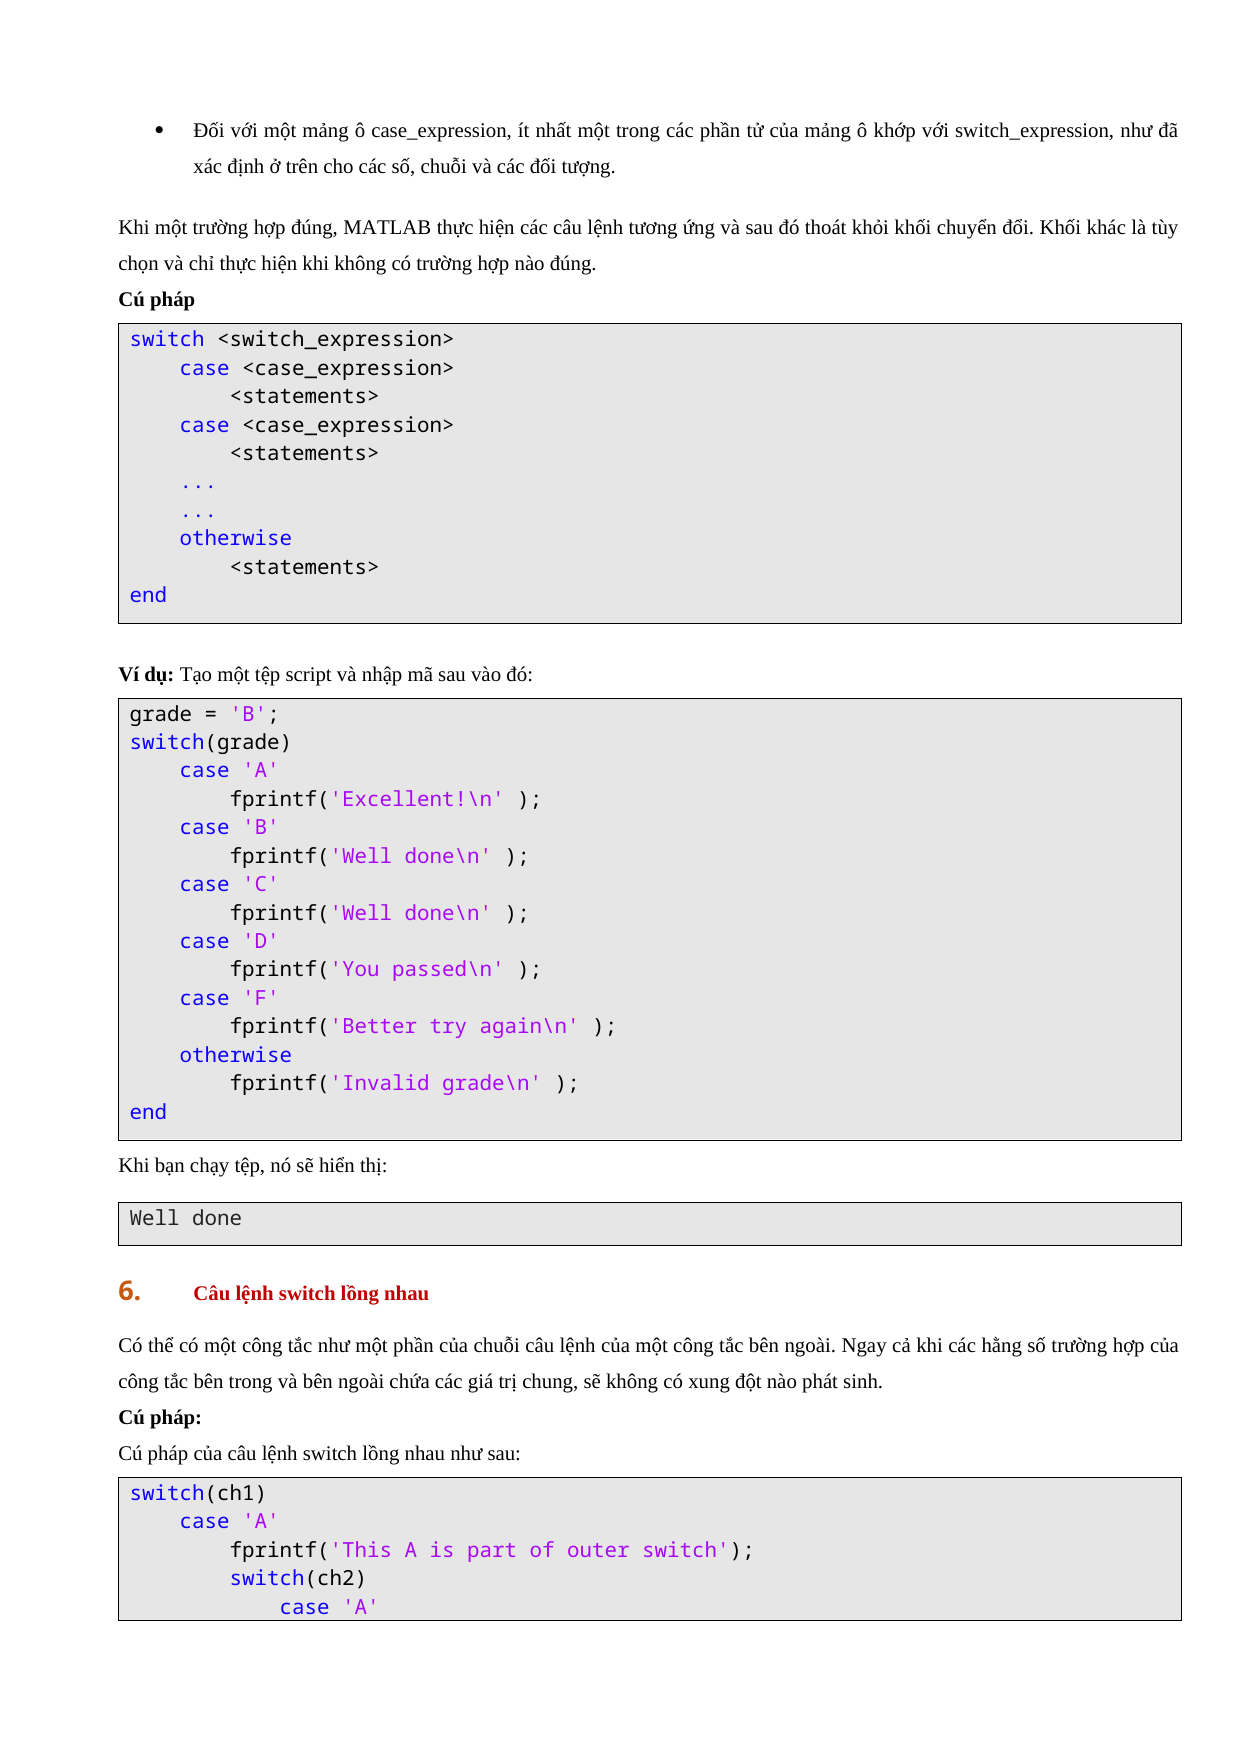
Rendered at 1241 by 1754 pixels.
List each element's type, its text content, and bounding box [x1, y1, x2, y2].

table_header Well done [119, 1203, 1181, 1245]
text Khi bạn chạy tệp, nó sẽ hiển thị: [118, 1153, 1181, 1177]
text Có thể có một công tắc như một phần của chuỗi câu lệnh của một công tắc bên ngoài. Ngay cả khi các hằng số trường hợp của công tắc bên trong và bên ngoài chứa các giá trị chung, sẽ không có xung đột nào phát sinh. [118, 1333, 1181, 1393]
subtitle Câu lệnh switch lồng nhau [118, 1271, 1181, 1308]
text Cú pháp của câu lệnh switch lồng nhau như sau: [118, 1441, 1181, 1465]
table_header grade = 'B'; switch(grade) case 'A' fprintf('Excellent!\n' ); case 'B' fprintf('Well done\n' ); case 'C' fprintf('Well done\n' ); case 'D' fprintf('You passed\n' ); case 'F' fprintf('Better try again\n' ); otherwise fprintf('Invalid grade\n' ); end [119, 699, 1181, 1139]
text Ví dụ: Tạo một tệp script và nhập mã sau vào đó: [118, 662, 1181, 686]
text Cú pháp [118, 287, 1181, 311]
table_header switch <switch_expression> case <case_expression> <statements> case <case_expression> <statements> ... ... otherwise <statements> end [119, 324, 1181, 623]
text Cú pháp: [118, 1405, 1181, 1429]
text Khi một trường hợp đúng, MATLAB thực hiện các câu lệnh tương ứng và sau đó thoát khỏi khối chuyển đổi. Khối khác là tùy chọn và chỉ thực hiện khi không có trường hợp nào đúng. [118, 215, 1181, 275]
list Đối với một mảng ô case_expression, ít nhất một trong các phần tử của mảng ô khớp với switch_expression, như đã xác định ở trên cho các số, chuỗi và các đối tượng. [156, 118, 1181, 178]
